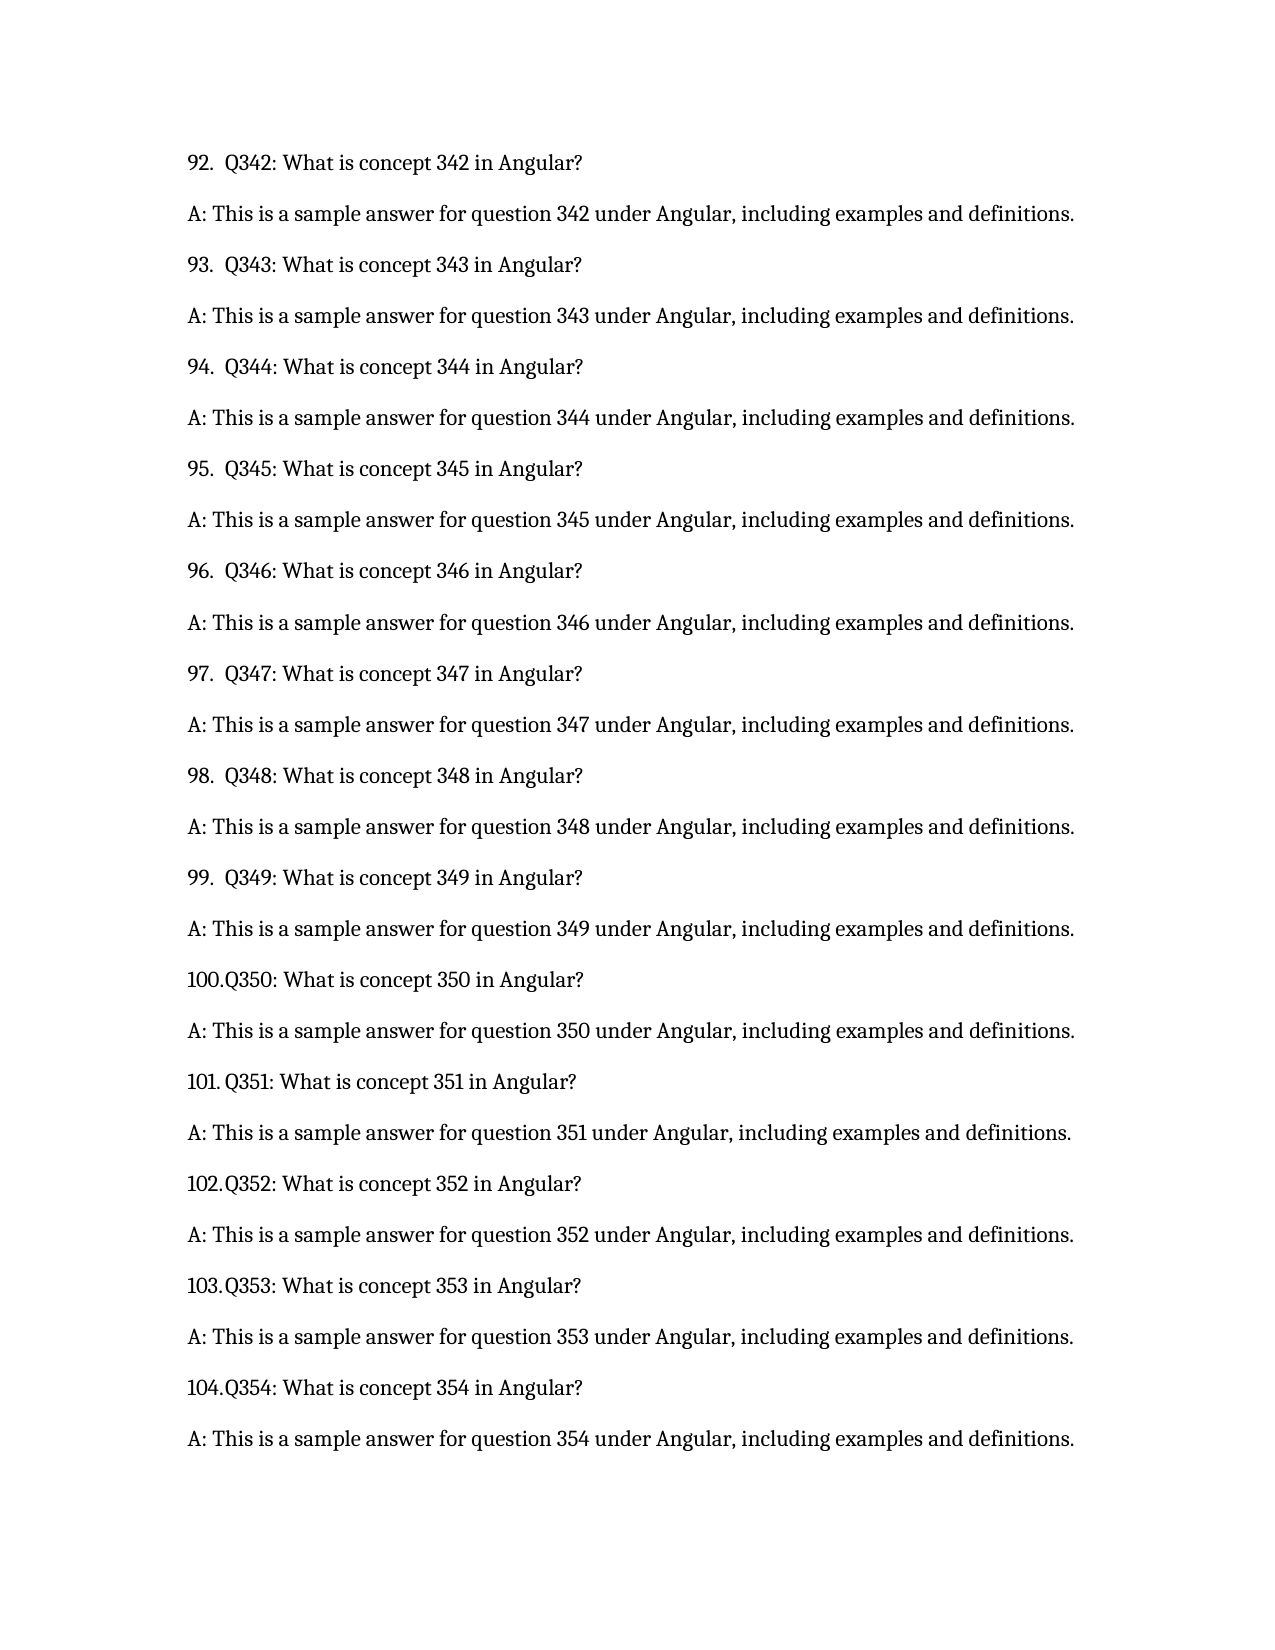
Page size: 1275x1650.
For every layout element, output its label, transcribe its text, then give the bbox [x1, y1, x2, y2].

list Q342: What is concept 342 in Angular? [187, 150, 1087, 176]
list Q343: What is concept 343 in Angular? [187, 252, 1087, 278]
list Q353: What is concept 353 in Angular? [187, 1273, 1087, 1299]
text A: This is a sample answer for question 349 under Angular, including examples and definitions. [187, 916, 1087, 942]
list Q352: What is concept 352 in Angular? [187, 1171, 1087, 1197]
text A: This is a sample answer for question 350 under Angular, including examples and definitions. [187, 1018, 1087, 1044]
text A: This is a sample answer for question 351 under Angular, including examples and definitions. [187, 1120, 1087, 1146]
text A: This is a sample answer for question 352 under Angular, including examples and definitions. [187, 1222, 1087, 1248]
list Q346: What is concept 346 in Angular? [187, 558, 1087, 585]
text A: This is a sample answer for question 346 under Angular, including examples and definitions. [187, 609, 1087, 636]
list Q350: What is concept 350 in Angular? [187, 967, 1087, 993]
list Q348: What is concept 348 in Angular? [187, 762, 1087, 789]
list Q354: What is concept 354 in Angular? [187, 1375, 1087, 1401]
text A: This is a sample answer for question 345 under Angular, including examples and definitions. [187, 507, 1087, 534]
list Q351: What is concept 351 in Angular? [187, 1069, 1087, 1095]
text A: This is a sample answer for question 348 under Angular, including examples and definitions. [187, 813, 1087, 840]
text A: This is a sample answer for question 343 under Angular, including examples and definitions. [187, 303, 1087, 329]
text A: This is a sample answer for question 354 under Angular, including examples and definitions. [187, 1426, 1087, 1452]
text A: This is a sample answer for question 342 under Angular, including examples and definitions. [187, 201, 1087, 227]
list Q349: What is concept 349 in Angular? [187, 864, 1087, 891]
text A: This is a sample answer for question 353 under Angular, including examples and definitions. [187, 1324, 1087, 1350]
text A: This is a sample answer for question 347 under Angular, including examples and definitions. [187, 711, 1087, 738]
list Q345: What is concept 345 in Angular? [187, 456, 1087, 483]
list Q344: What is concept 344 in Angular? [187, 354, 1087, 381]
text A: This is a sample answer for question 344 under Angular, including examples and definitions. [187, 405, 1087, 432]
list Q347: What is concept 347 in Angular? [187, 660, 1087, 687]
